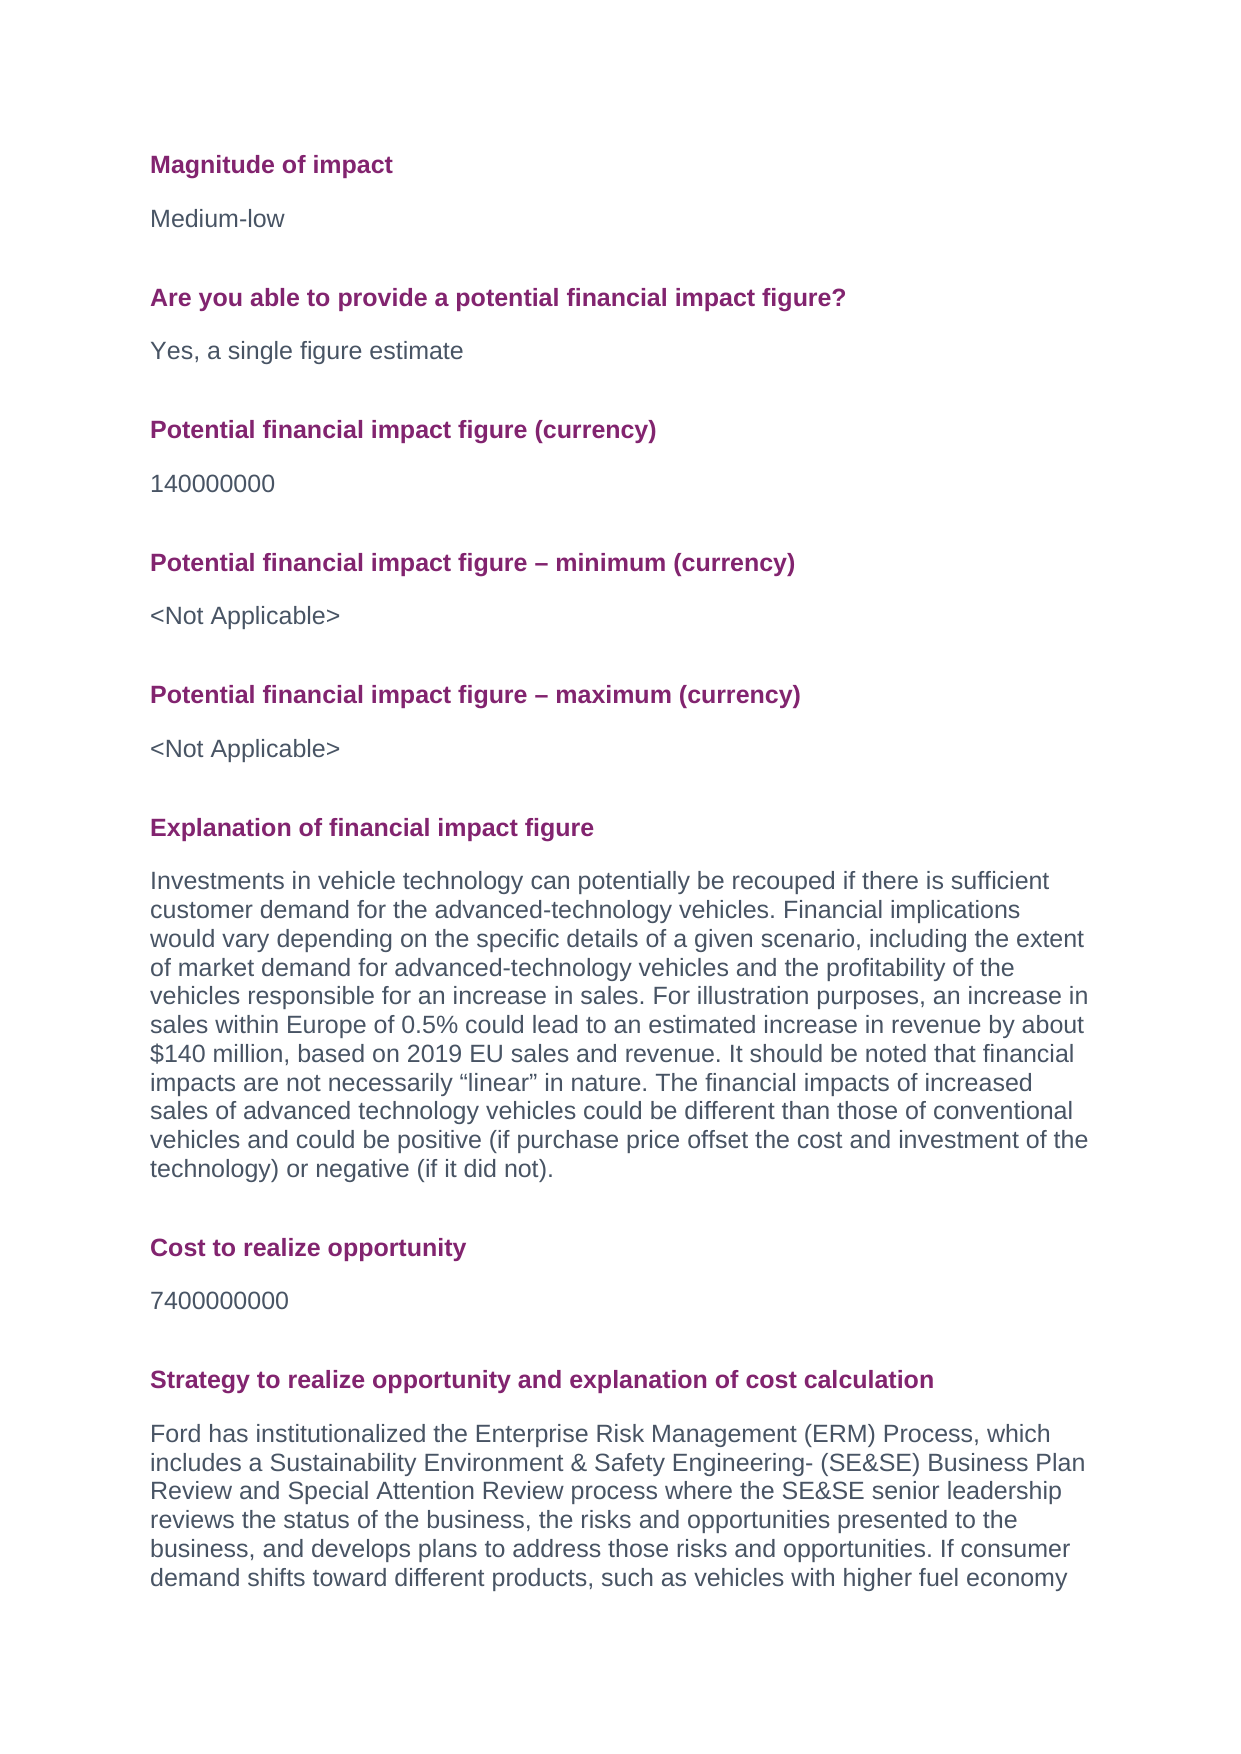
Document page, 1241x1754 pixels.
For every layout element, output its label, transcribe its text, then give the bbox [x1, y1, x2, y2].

text 140000000 [150, 469, 1090, 497]
text <Not Applicable> [150, 601, 1090, 630]
subtitle Are you able to provide a potential financial impact figure? [150, 282, 1090, 311]
subtitle Potential financial impact figure (currency) [150, 415, 1090, 444]
text 7400000000 [150, 1286, 1090, 1315]
subtitle Magnitude of impact [150, 150, 1090, 179]
subtitle Explanation of financial impact figure [150, 812, 1090, 841]
subtitle Strategy to realize opportunity and explanation of cost calculation [150, 1365, 1090, 1394]
subtitle Potential financial impact figure – minimum (currency) [150, 547, 1090, 576]
text Investments in vehicle technology can potentially be recouped if there is sufficient customer demand for the advanced-technology vehicles. Financial implications would vary depending on the specific details of a given scenario, including the extent of market demand for advanced-technology vehicles and the profitability of the vehicles responsible for an increase in sales. For illustration purposes, an increase in sales within Europe of 0.5% could lead to an estimated increase in revenue by about $140 million, based on 2019 EU sales and revenue. It should be noted that financial impacts are not necessarily “linear” in nature. The financial impacts of increased sales of advanced technology vehicles could be different than those of conventional vehicles and could be positive (if purchase price offset the cost and investment of the technology) or negative (if it did not). [150, 866, 1090, 1182]
subtitle Potential financial impact figure – maximum (currency) [150, 680, 1090, 709]
text Medium-low [150, 204, 1090, 232]
subtitle Cost to realize opportunity [150, 1232, 1090, 1261]
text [150, 1419, 1090, 1591]
text Yes, a single figure estimate [150, 336, 1090, 365]
text <Not Applicable> [150, 734, 1090, 762]
